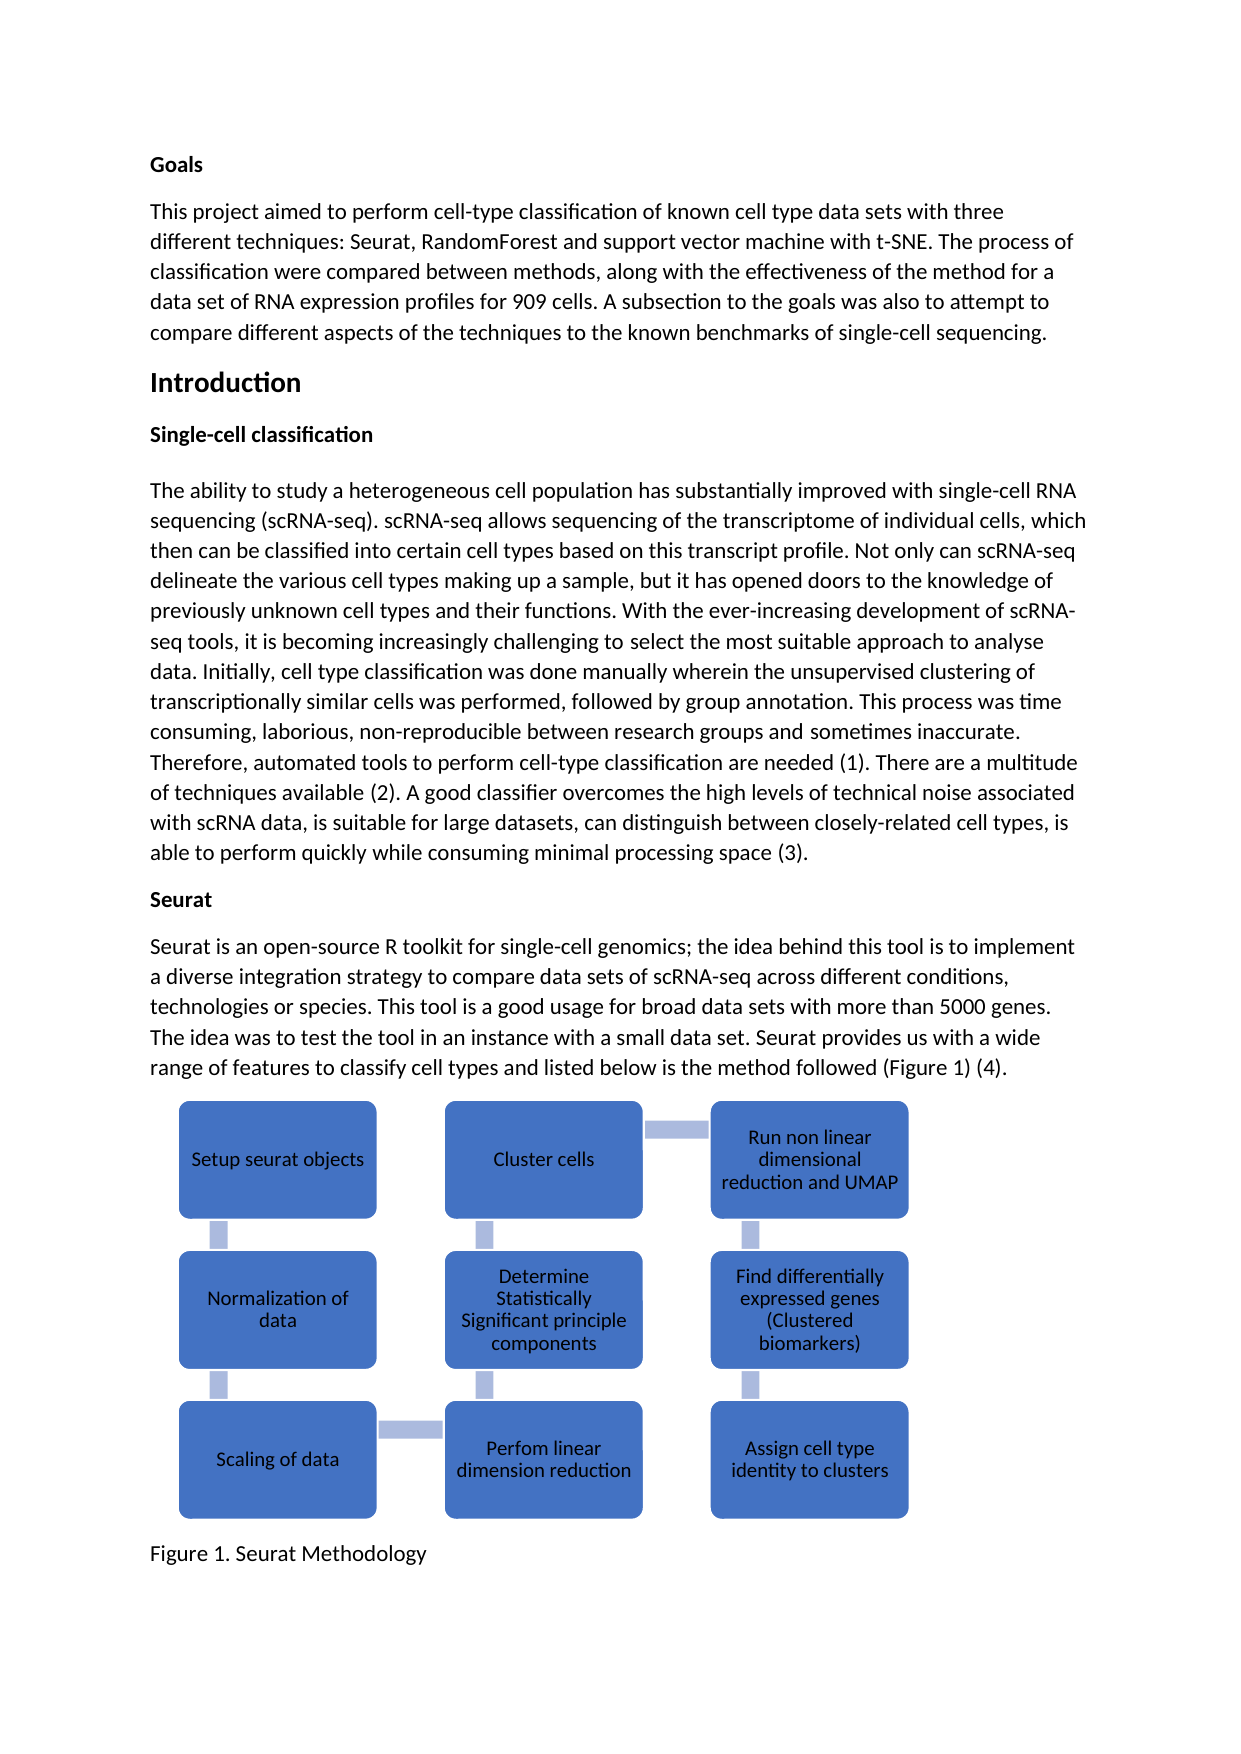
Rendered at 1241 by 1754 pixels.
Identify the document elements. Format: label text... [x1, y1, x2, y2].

text Figure 1. Seurat Methodology [150, 1539, 1090, 1567]
text Introduction [150, 364, 1090, 400]
text The ability to study a heterogeneous cell population has substantially improved with single-cell RNA sequencing (scRNA-seq). scRNA-seq allows sequencing of the transcriptome of individual cells, which then can be classified into certain cell types based on this transcript profile. Not only can scRNA-seq delineate the various cell types making up a sample, but it has opened doors to the knowledge of previously unknown cell types and their functions. With the ever-increasing development of scRNA-seq tools, it is becoming increasingly challenging to select the most suitable approach to analyse data. Initially, cell type classification was done manually wherein the unsupervised clustering of transcriptionally similar cells was performed, followed by group annotation. This process was time consuming, laborious, non-reproducible between research groups and sometimes inaccurate. Therefore, automated tools to perform cell-type classification are needed (1). There are a multitude of techniques available (2). A good classifier overcomes the high levels of technical noise associated with scRNA data, is suitable for large datasets, can distinguish between closely-related cell types, is able to perform quickly while consuming minimal processing space (3). [150, 476, 1090, 866]
text Seurat is an open-source R toolkit for single-cell genomics; the idea behind this tool is to implement a diverse integration strategy to compare data sets of scRNA-seq across different conditions, technologies or species. This tool is a good usage for broad data sets with more than 5000 genes. The idea was to test the tool in an instance with a small data set. Seurat provides us with a wide range of features to classify cell types and listed below is the method followed (Figure 1) (4). [150, 932, 1090, 1081]
text This project aimed to perform cell-type classification of known cell type data sets with three different techniques: Seurat, RandomForest and support vector machine with t-SNE. The process of classification were compared between methods, along with the effectiveness of the method for a data set of RNA expression profiles for 909 cells. A subsection to the goals was also to attempt to compare different aspects of the techniques to the known benchmarks of single-cell sequencing. [150, 197, 1090, 346]
text Seurat [150, 885, 1090, 913]
text Single-cell classification [150, 420, 1090, 448]
text Goals [150, 150, 1090, 178]
